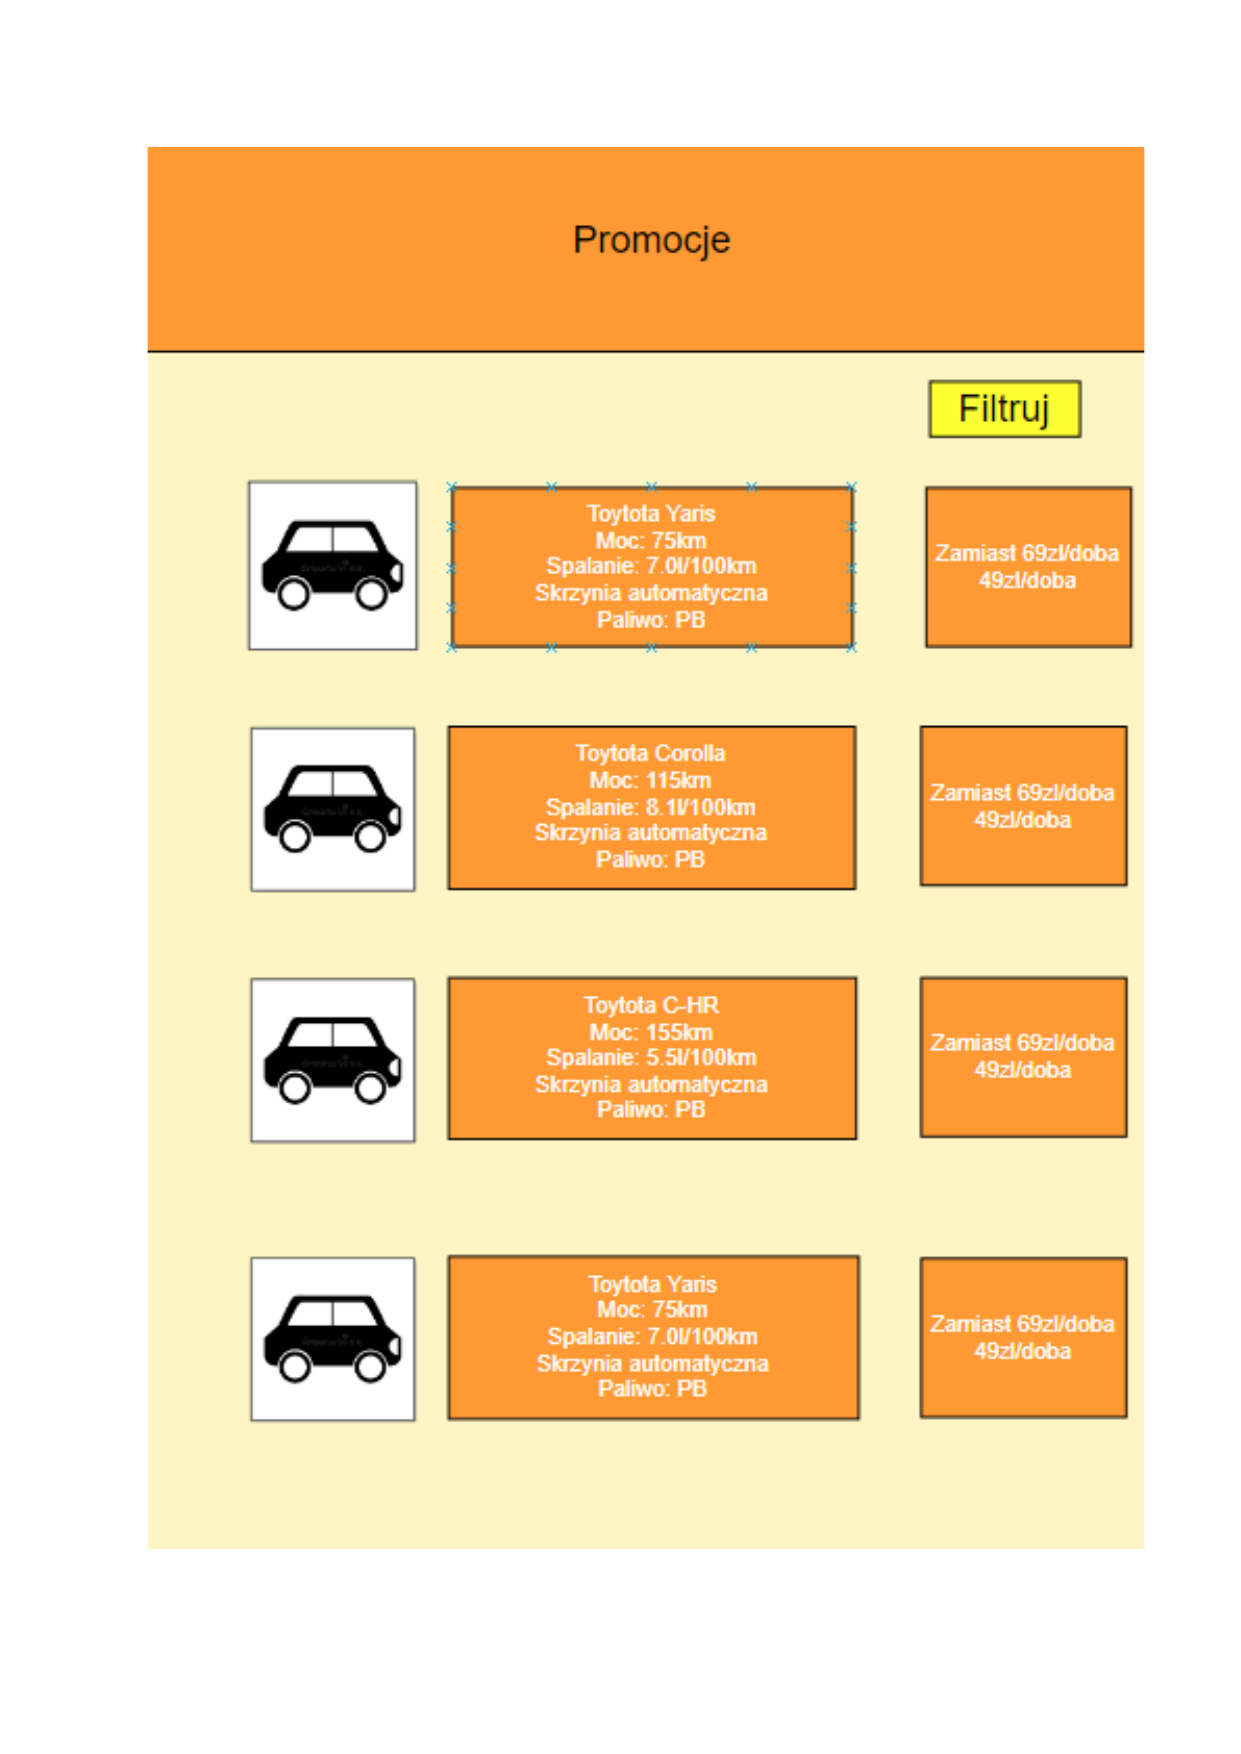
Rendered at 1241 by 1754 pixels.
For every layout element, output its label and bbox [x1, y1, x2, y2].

picture [147, 147, 1145, 1549]
